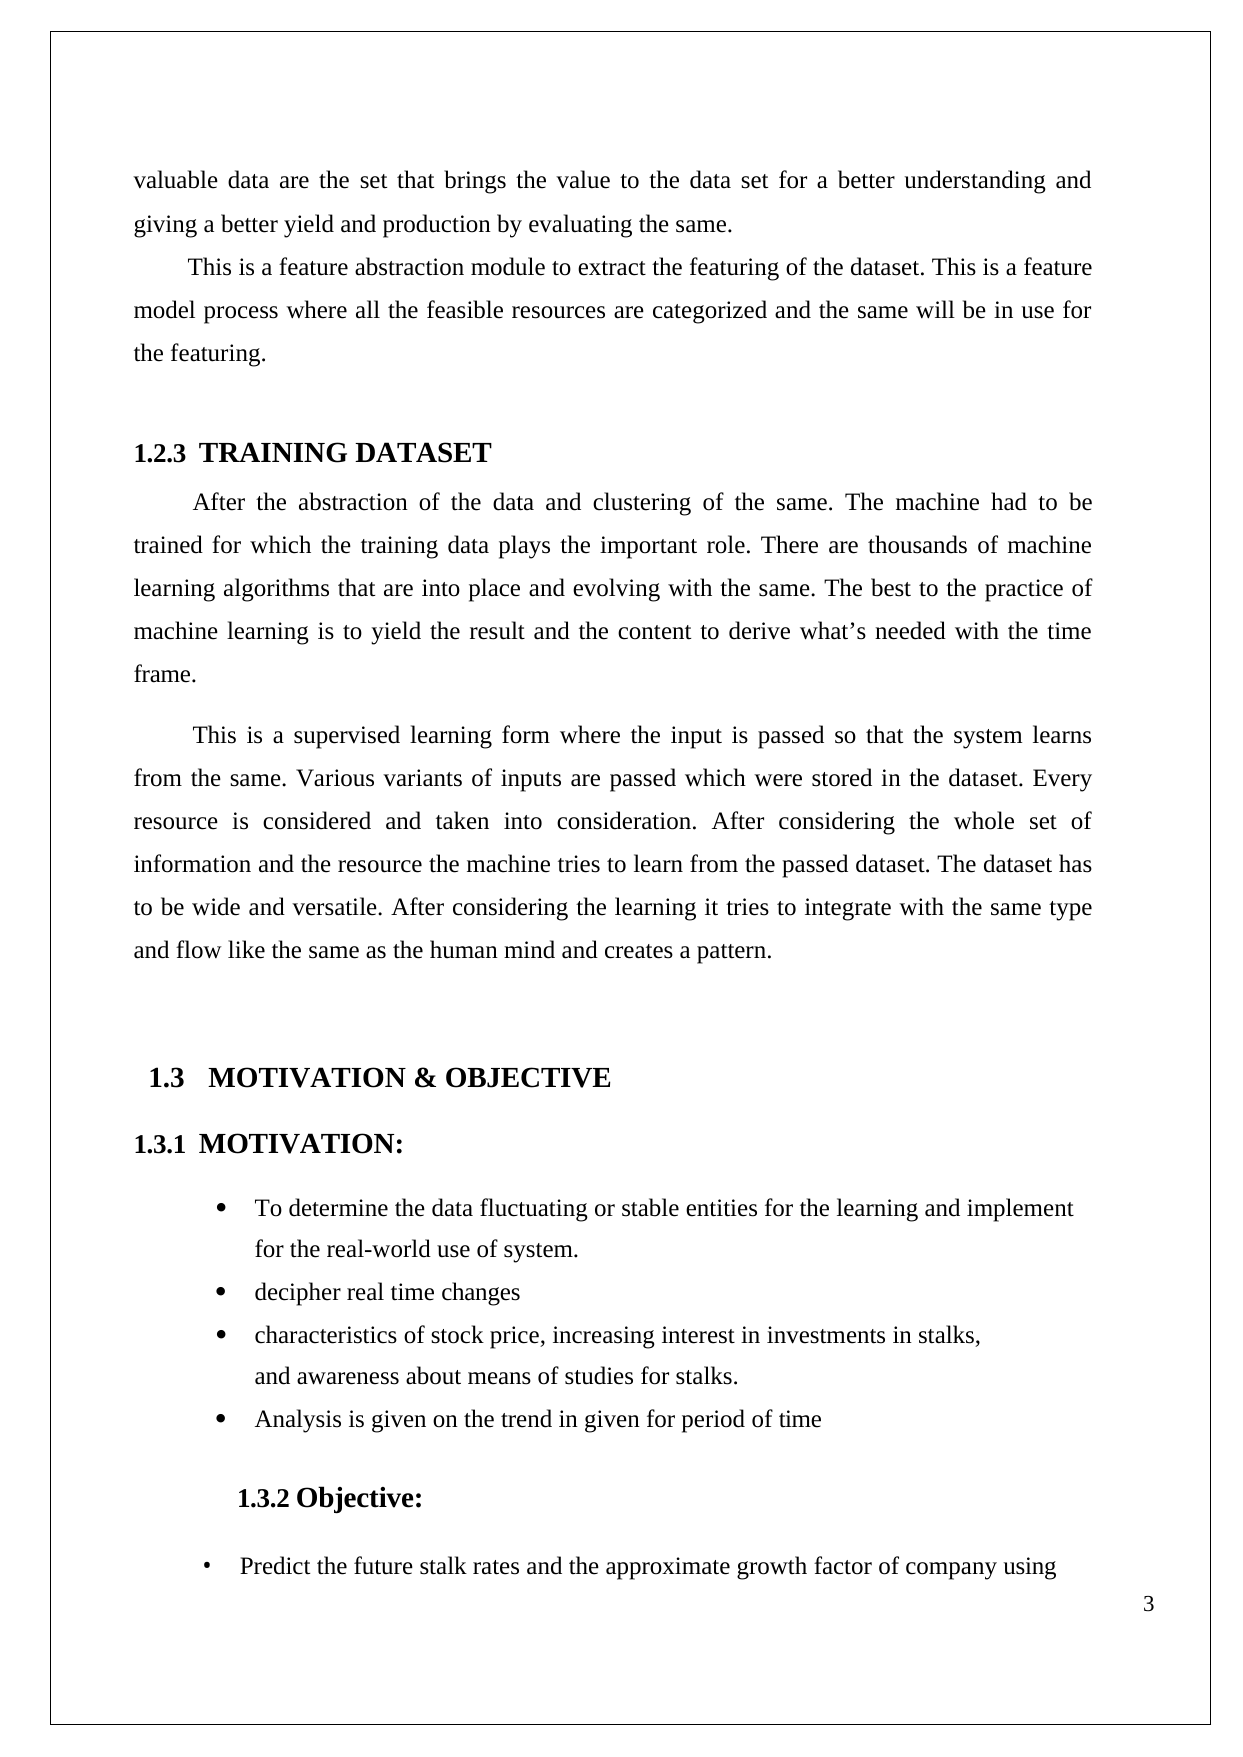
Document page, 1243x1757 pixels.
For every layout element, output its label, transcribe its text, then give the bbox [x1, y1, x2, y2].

list MOTIVATION: [133, 1126, 1178, 1160]
text After the abstraction of the data and clustering of the same. The machine had to be trained for which the training data plays the important role. There are thousands of machine learning algorithms that are into place and evolving with the same. The best to the practice of machine learning is to yield the result and the content to derive what’s needed with the time frame. [133, 487, 1094, 688]
text This is a feature abstraction module to extract the featuring of the dataset. This is a feature model process where all the feasible resources are categorized and the same will be in use for the featuring. [133, 252, 1093, 367]
text valuable data are the set that brings the value to the data set for a better understanding and giving a better yield and production by evaluating the same. [133, 166, 1093, 237]
list Predict the future stalk rates and the approximate growth factor of company using [202, 1548, 1178, 1582]
subtitle Objective: [237, 1480, 1178, 1514]
subtitle TRAINING DATASET [133, 435, 1178, 469]
list Analysis is given on the trend in given for period of time [216, 1404, 1178, 1433]
list characteristics of stock price, increasing interest in investments in stalks, and awareness about means of studies for stalks. [217, 1320, 1018, 1390]
text This is a supervised learning form where the input is passed so that the system learns from the same. Various variants of inputs are passed which were stored in the dataset. Every resource is considered and taken into consideration. After considering the whole set of information and the resource the machine tries to learn from the passed dataset. The dataset has to be wide and versatile. After considering the learning it tries to integrate with the same type and flow like the same as the human mind and creates a pattern. [133, 720, 1093, 964]
list To determine the data fluctuating or stable entities for the learning and implement for the real-world use of system. [217, 1193, 1074, 1263]
list decipher real time changes [216, 1277, 1178, 1306]
subtitle MOTIVATION & OBJECTIVE [148, 1060, 1178, 1094]
